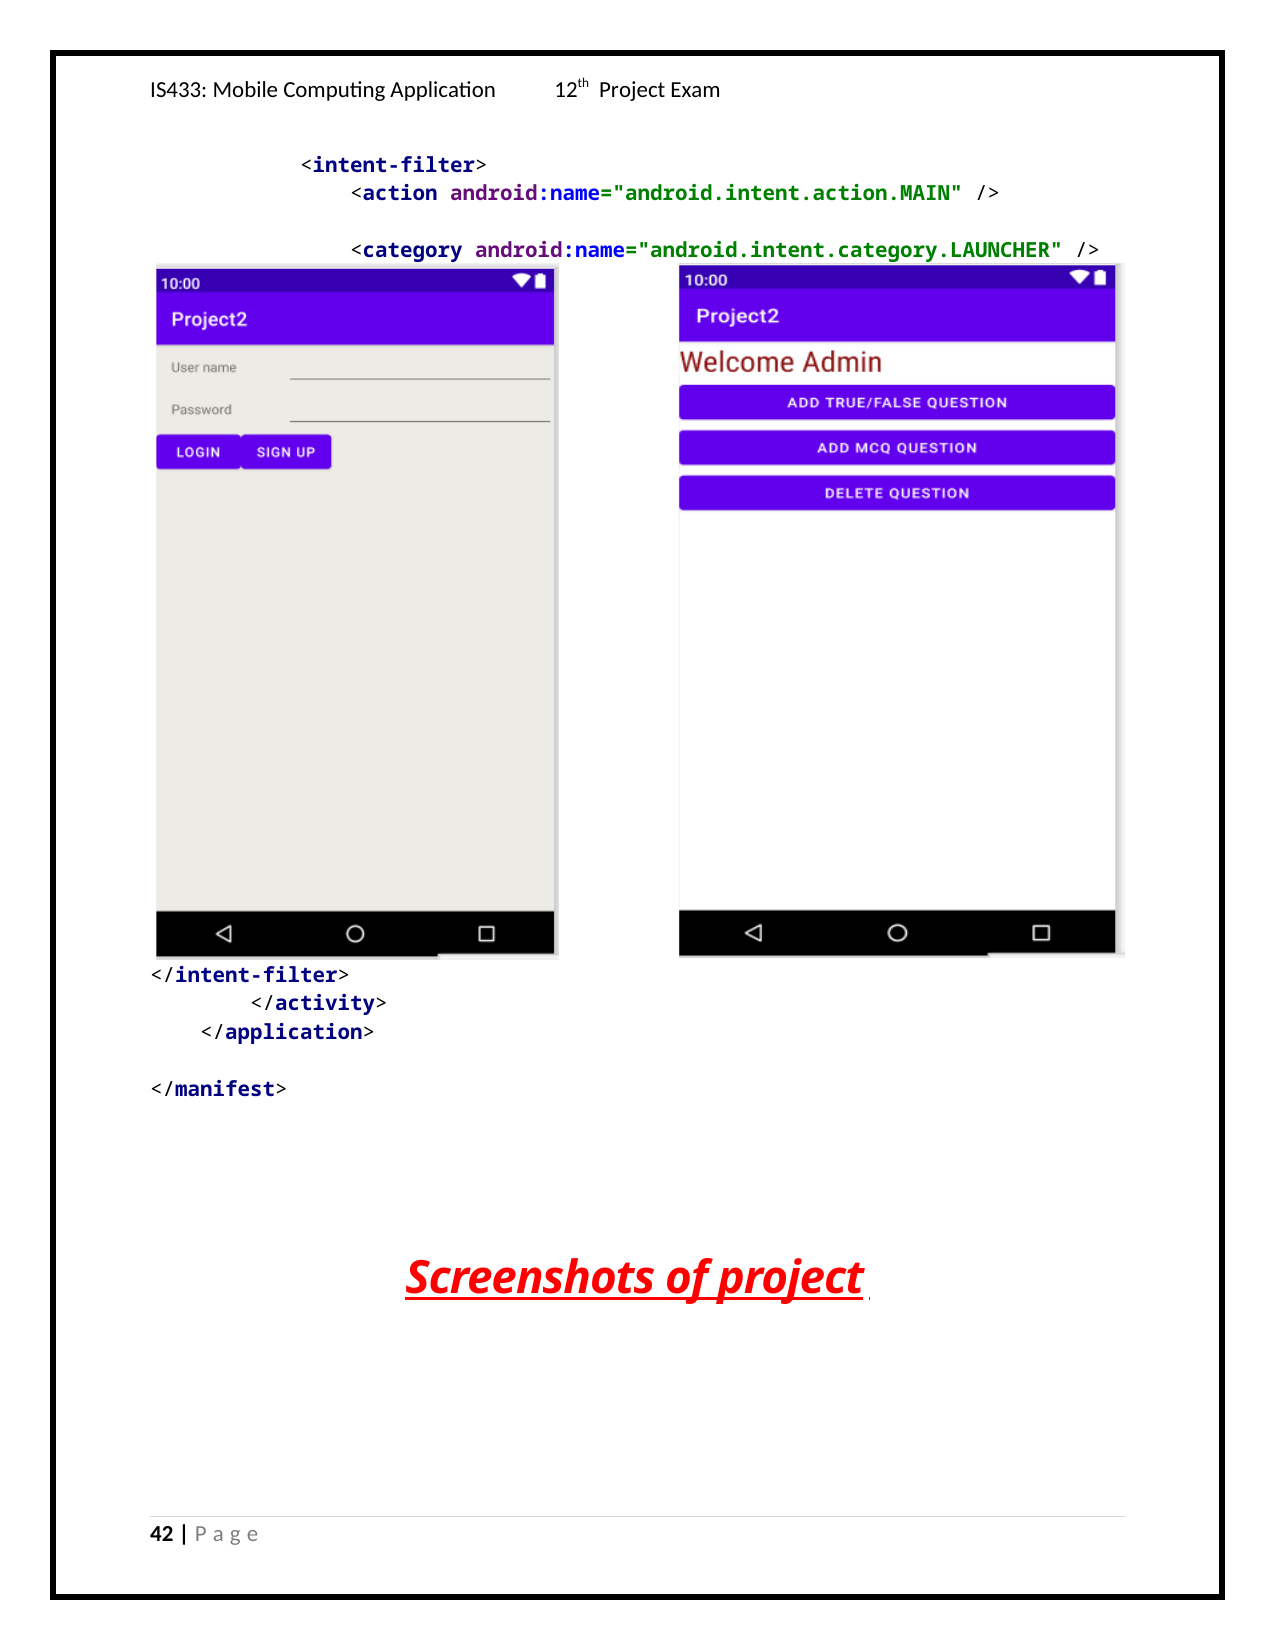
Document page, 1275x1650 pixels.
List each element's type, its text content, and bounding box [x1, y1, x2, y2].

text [150, 150, 1125, 1102]
title Screenshots of project [150, 1244, 1125, 1307]
picture [156, 263, 559, 960]
picture [678, 263, 1125, 958]
